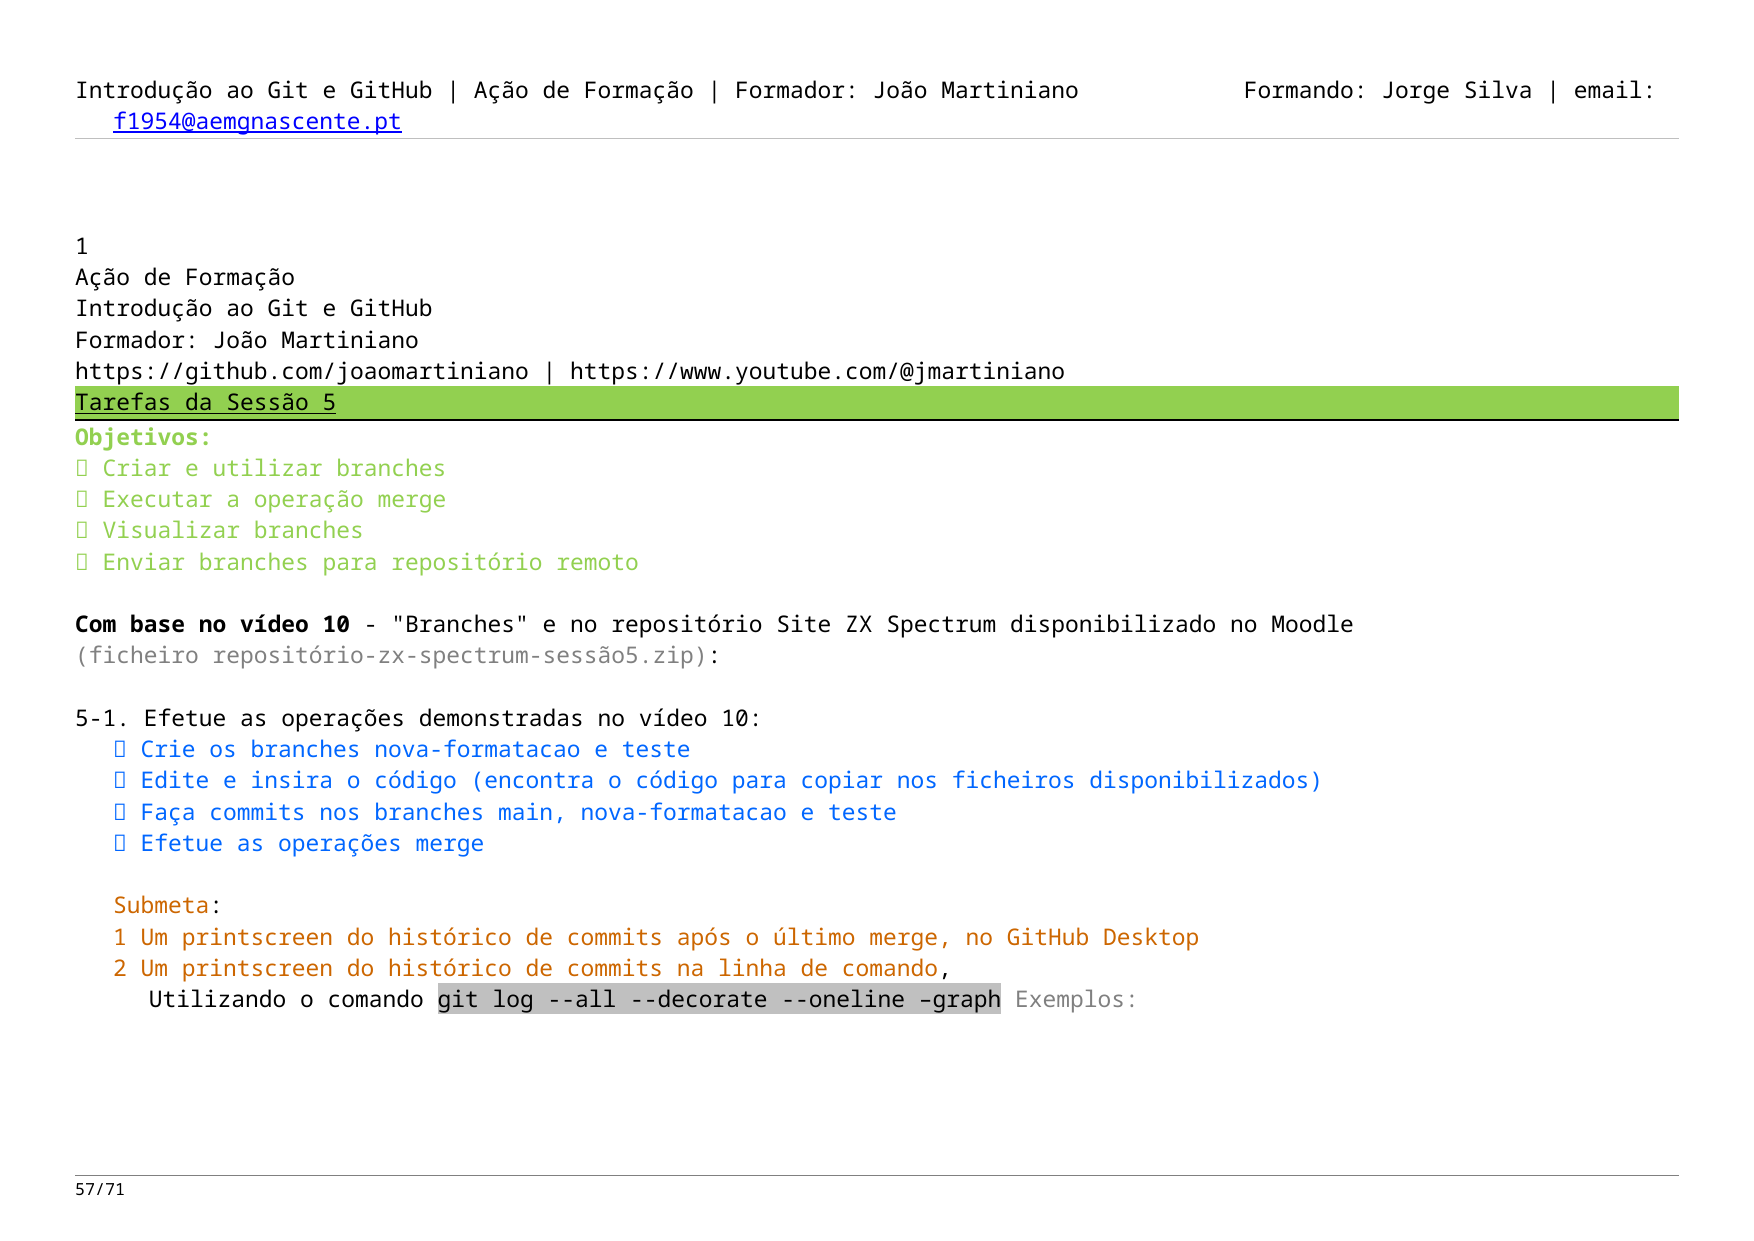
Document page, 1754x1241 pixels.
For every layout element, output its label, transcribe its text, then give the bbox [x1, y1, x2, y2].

text Tarefas da Sessão 5 [75, 386, 1679, 419]
text Ação de Formação [75, 261, 1679, 292]
text (ficheiro repositório-zx-spectrum-sessão5.zip): [75, 639, 1679, 671]
text 1 [75, 230, 1679, 261]
text  Visualizar branches [75, 514, 1679, 546]
text Introdução ao Git e GitHub [75, 292, 1679, 324]
text Com base no vídeo 10 - "Branches" e no repositório Site ZX Spectrum disponibilizado no Moodle [75, 608, 1679, 639]
text Objetivos: [75, 421, 1679, 452]
text  Executar a operação merge [75, 483, 1679, 514]
text https://github.com/joaomartiniano | https://www.youtube.com/@jmartiniano [75, 355, 1679, 386]
text Formador: João Martiniano [75, 324, 1679, 355]
text 5-1. Efetue as operações demonstradas no vídeo 10:  Crie os branches nova-formatacao e teste  Edite e insira o código (encontra o código para copiar nos ficheiros disponibilizados)  Faça commits nos branches main, nova-formatacao e teste  Efetue as operações merge Submeta: 1 Um printscreen do histórico de commits após o último merge, no GitHub Desktop 2 Um printscreen do histórico de commits na linha de comando, Utilizando o comando git log --all --decorate --oneline –graph Exemplos: [75, 702, 1679, 1014]
text  Enviar branches para repositório remoto [75, 546, 1679, 577]
text  Criar e utilizar branches [75, 452, 1679, 483]
